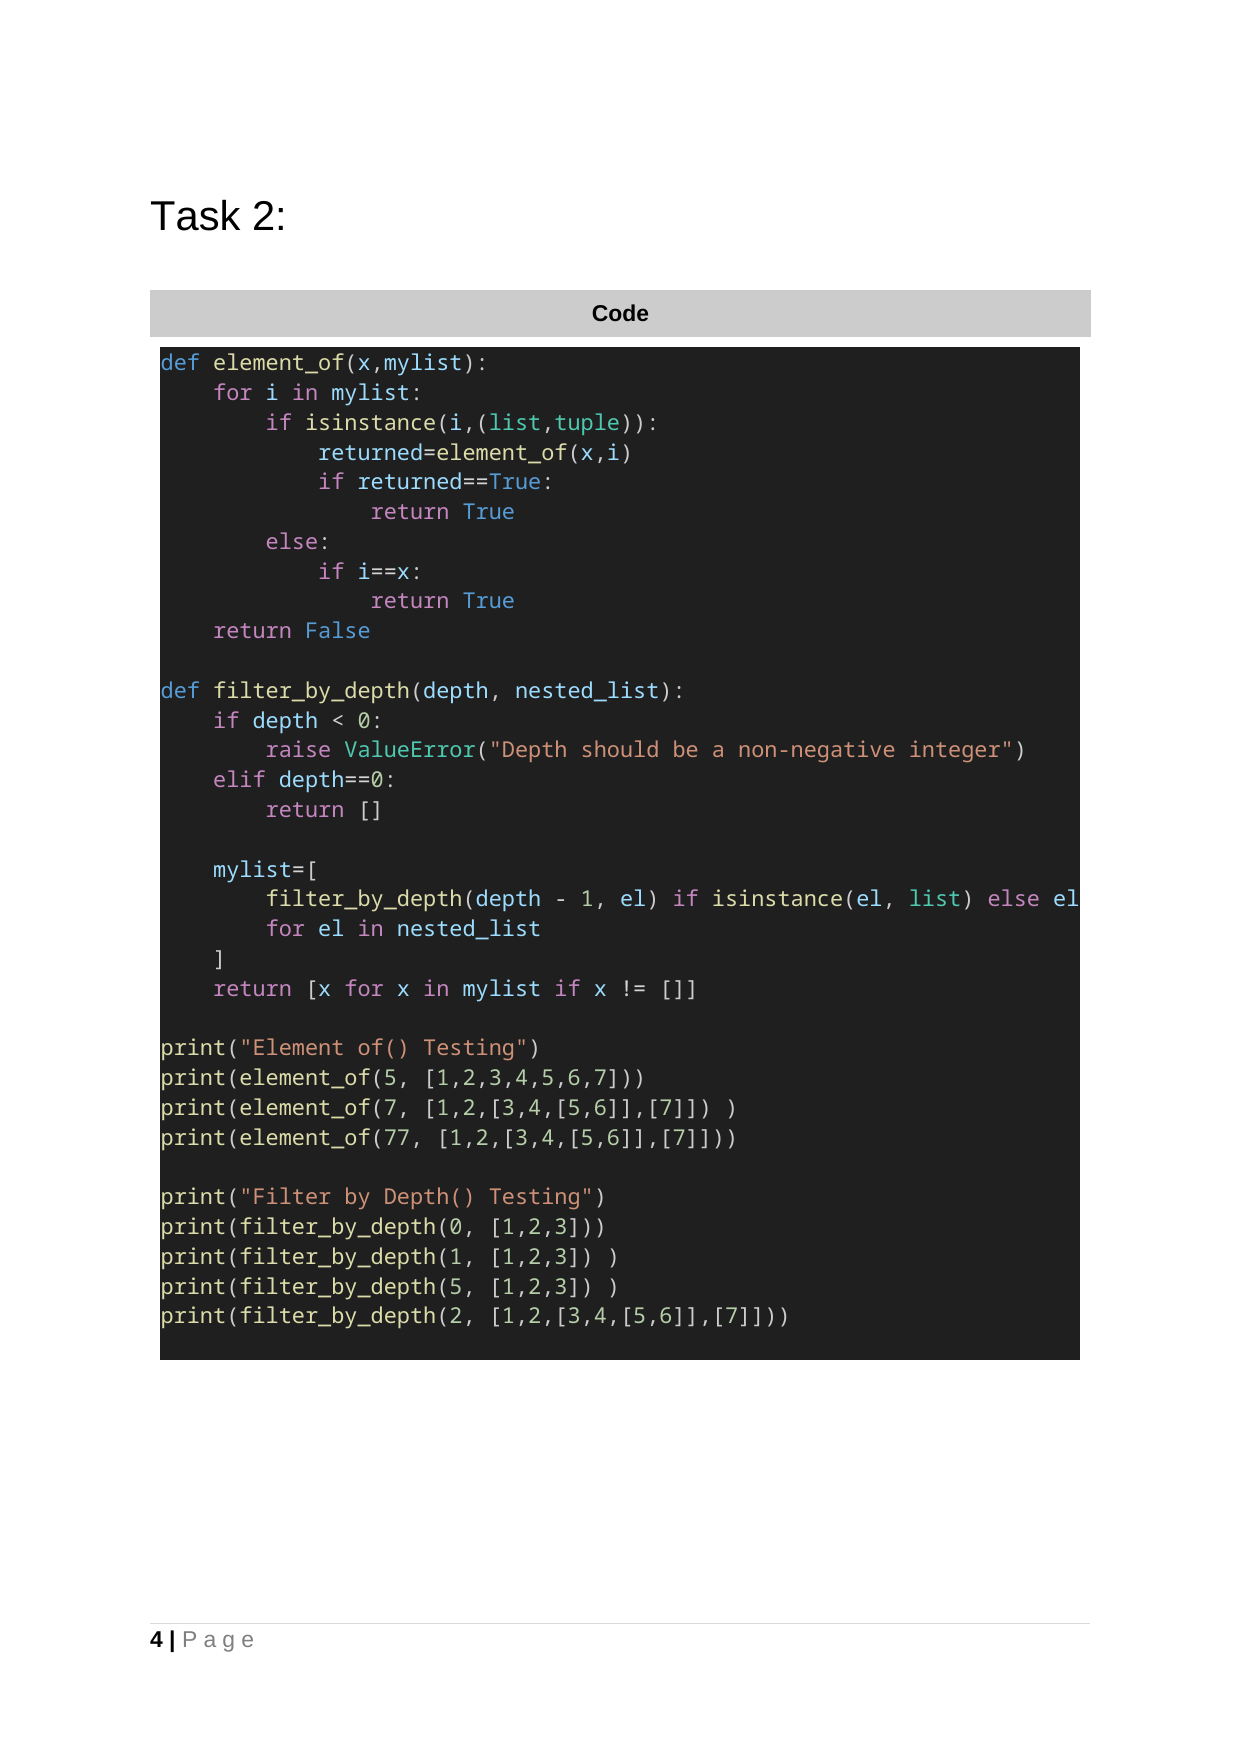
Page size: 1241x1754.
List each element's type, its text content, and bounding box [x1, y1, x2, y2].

subtitle Task 2: [150, 192, 1090, 239]
table_header Code [150, 290, 1091, 337]
table_cell def element_of(x,mylist): for i in mylist: if isinstance(i,(list,tuple)): returned=element_of(x,i) if returned==True: return True else: if i==x: return True return False def filter_by_depth(depth, nested_list): if depth < 0: raise ValueError("Depth should be a non-negative integer") elif depth==0: return [] mylist=[ filter_by_depth(depth - 1, el) if isinstance(el, list) else el for el in nested_list ] return [x for x in mylist if x != []] print("Element of() Testing") print(element_of(5, [1,2,3,4,5,6,7])) print(element_of(7, [1,2,[3,4,[5,6]],[7]]) ) print(element_of(77, [1,2,[3,4,[5,6]],[7]])) print("Filter by Depth() Testing") print(filter_by_depth(0, [1,2,3])) print(filter_by_depth(1, [1,2,3]) ) print(filter_by_depth(5, [1,2,3]) ) print(filter_by_depth(2, [1,2,[3,4,[5,6]],[7]])) [150, 337, 1091, 1397]
